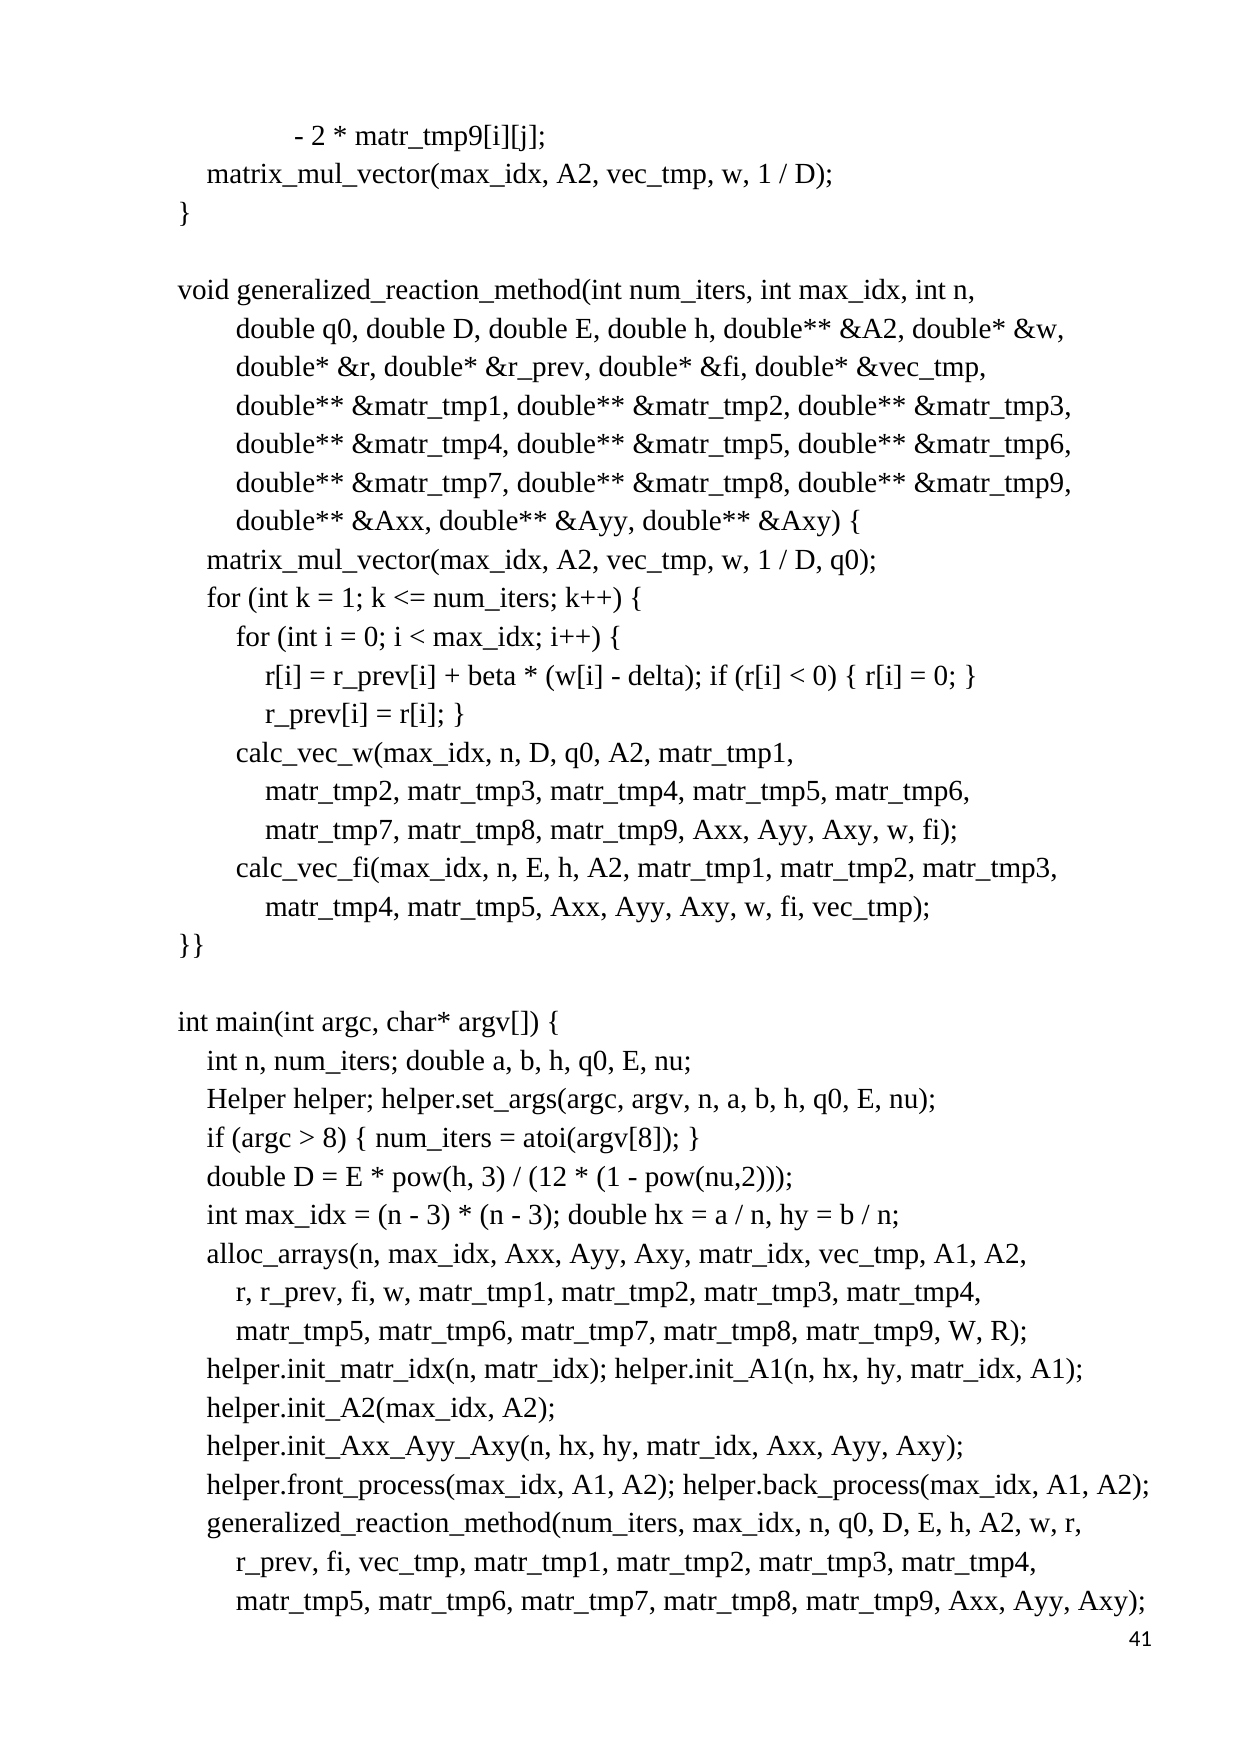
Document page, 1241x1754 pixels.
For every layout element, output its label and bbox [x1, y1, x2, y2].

text [177, 118, 1152, 1616]
